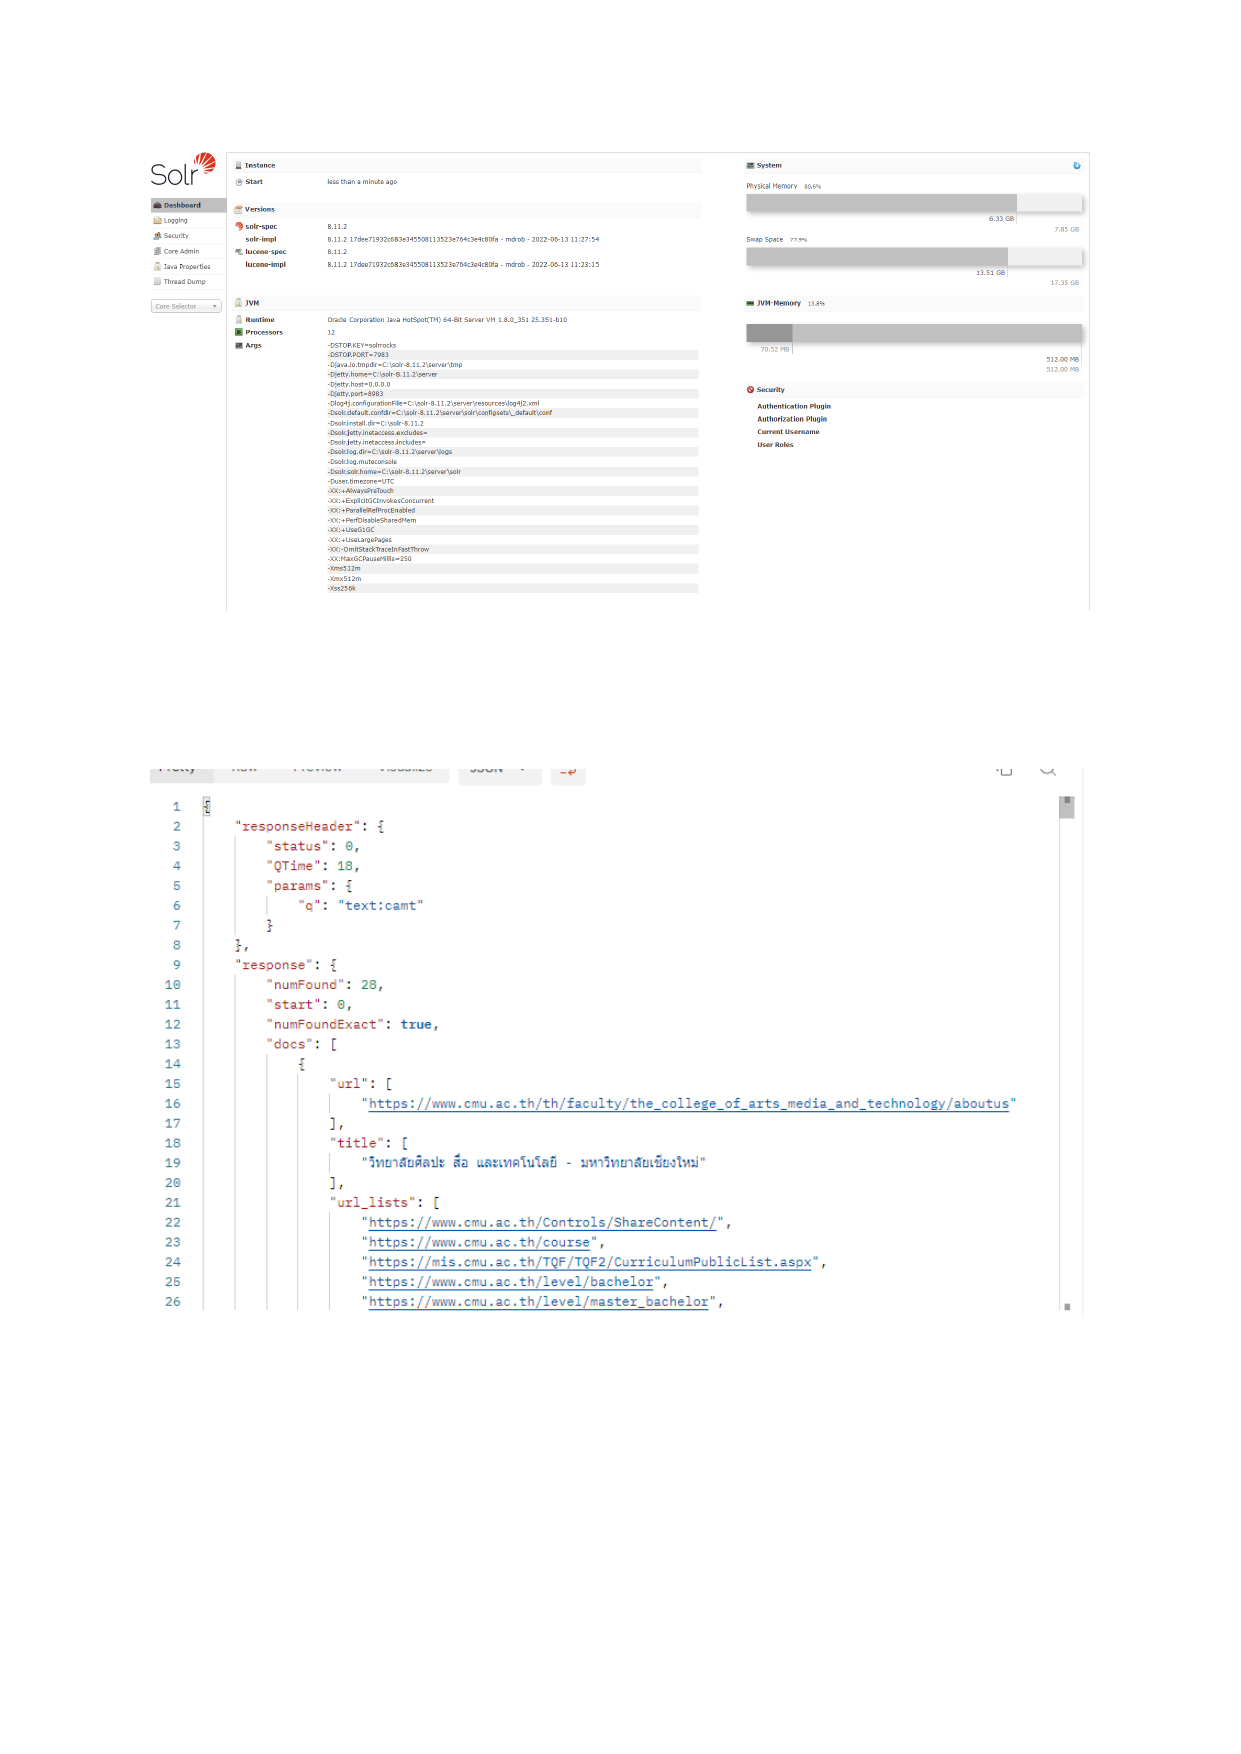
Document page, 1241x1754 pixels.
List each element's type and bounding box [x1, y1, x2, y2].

picture [150, 769, 1091, 1318]
picture [150, 150, 1091, 611]
